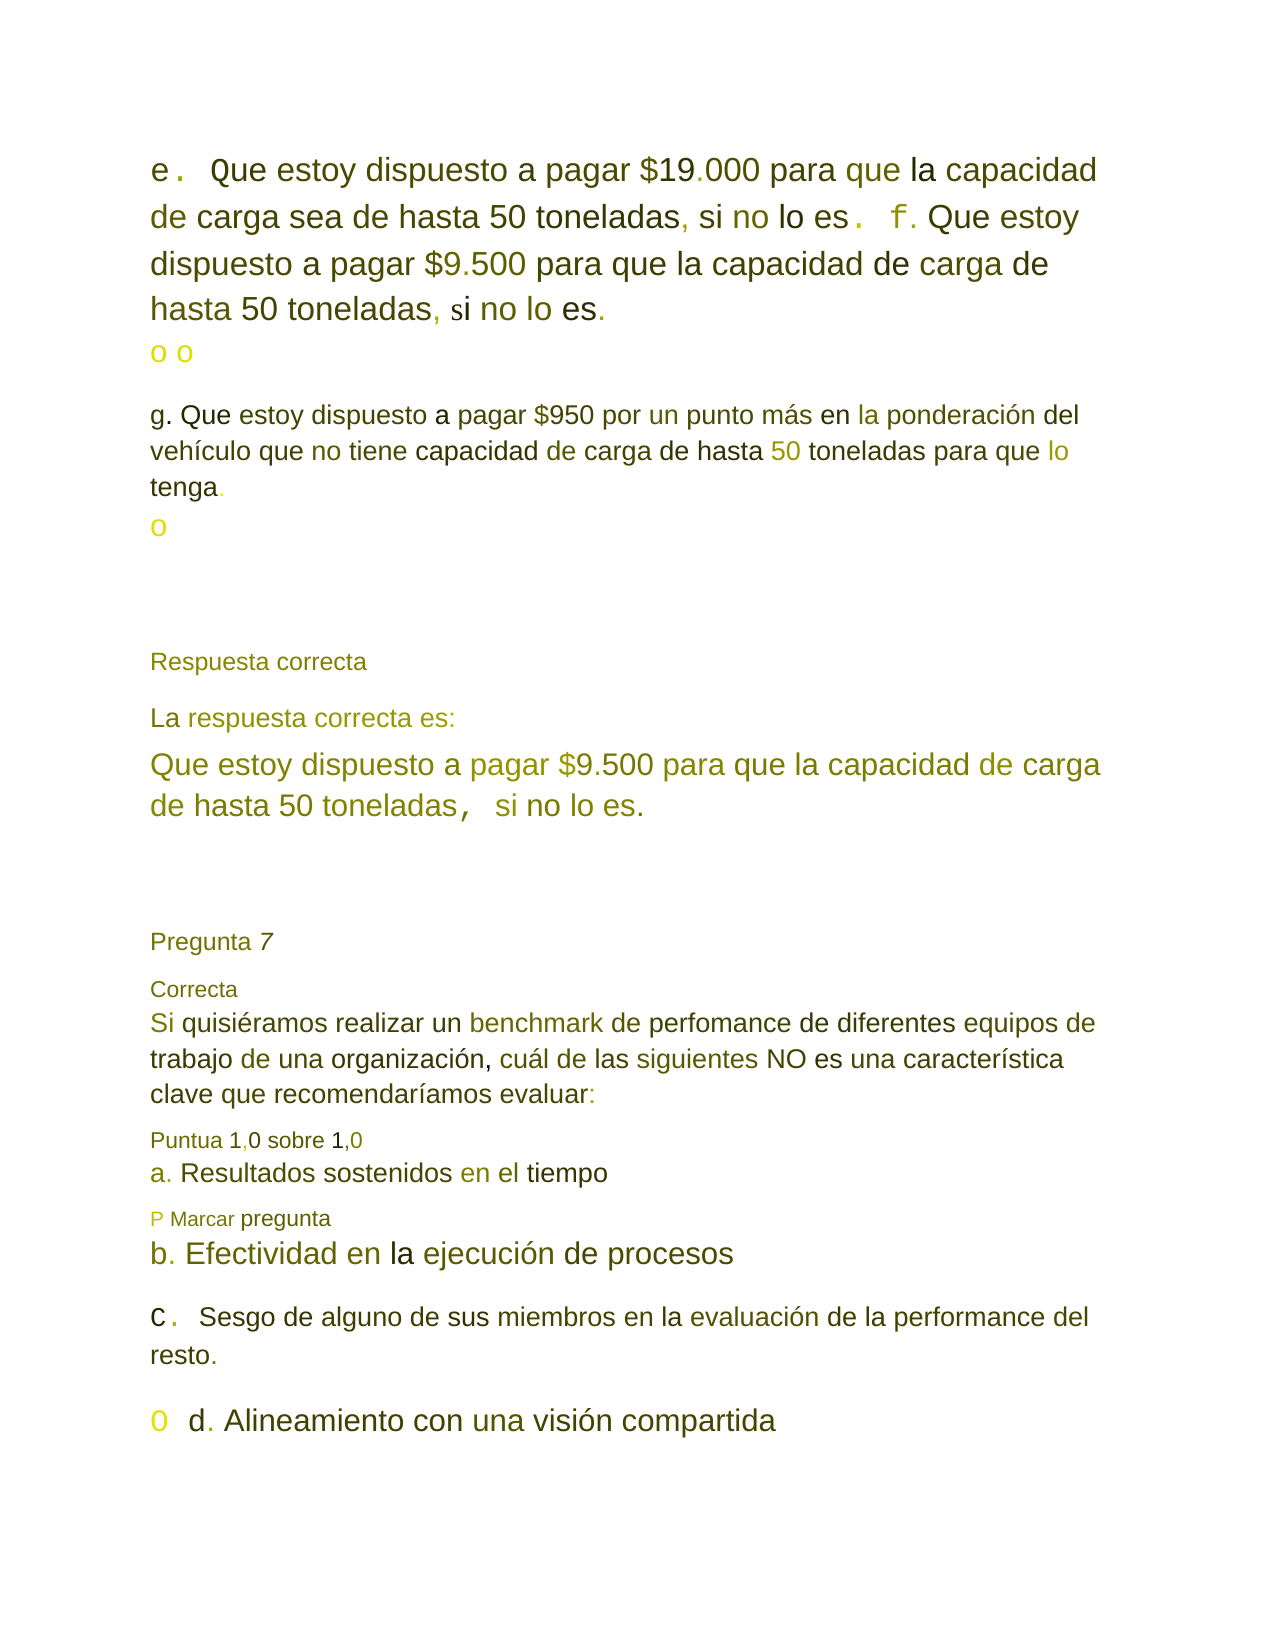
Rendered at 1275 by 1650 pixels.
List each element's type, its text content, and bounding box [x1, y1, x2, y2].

text C. Sesgo de alguno de sus miembros en la evaluación de la performance del resto. [150, 1301, 1125, 1371]
text Puntua 1,0 sobre 1,0 [150, 1127, 1125, 1153]
text Correcta [150, 976, 1125, 1003]
text b. Efectividad en la ejecución de procesos [150, 1235, 1125, 1271]
text La respuesta correcta es: [150, 702, 1125, 733]
text o [150, 507, 1125, 543]
text O d. Alineamiento con una visión compartida [150, 1402, 1125, 1441]
text P Marcar pregunta [150, 1204, 1125, 1231]
text Pregunta 7 [150, 927, 1125, 956]
text e. Que estoy dispuesto a pagar $19.000 para que la capacidad de carga sea de hasta 50 toneladas, si no lo es. f. Que estoy dispuesto a pagar $9.500 para que la capacidad de carga de hasta 50 toneladas, si no lo es. [150, 150, 1125, 327]
text o o [150, 333, 1125, 369]
text a. Resultados sostenidos en el tiempo [150, 1157, 1125, 1188]
text Que estoy dispuesto a pagar $9.500 para que la capacidad de carga de hasta 50 toneladas, si no lo es. [150, 746, 1125, 826]
text Respuesta correcta [150, 647, 1125, 675]
text Si quisiéramos realizar un benchmark de perfomance de diferentes equipos de trabajo de una organización, cuál de las siguientes NO es una característica clave que recomendaríamos evaluar: [150, 1007, 1125, 1110]
text g. Que estoy dispuesto a pagar $950 por un punto más en la ponderación del vehículo que no tiene capacidad de carga de hasta 50 toneladas para que lo tenga. [150, 399, 1125, 502]
